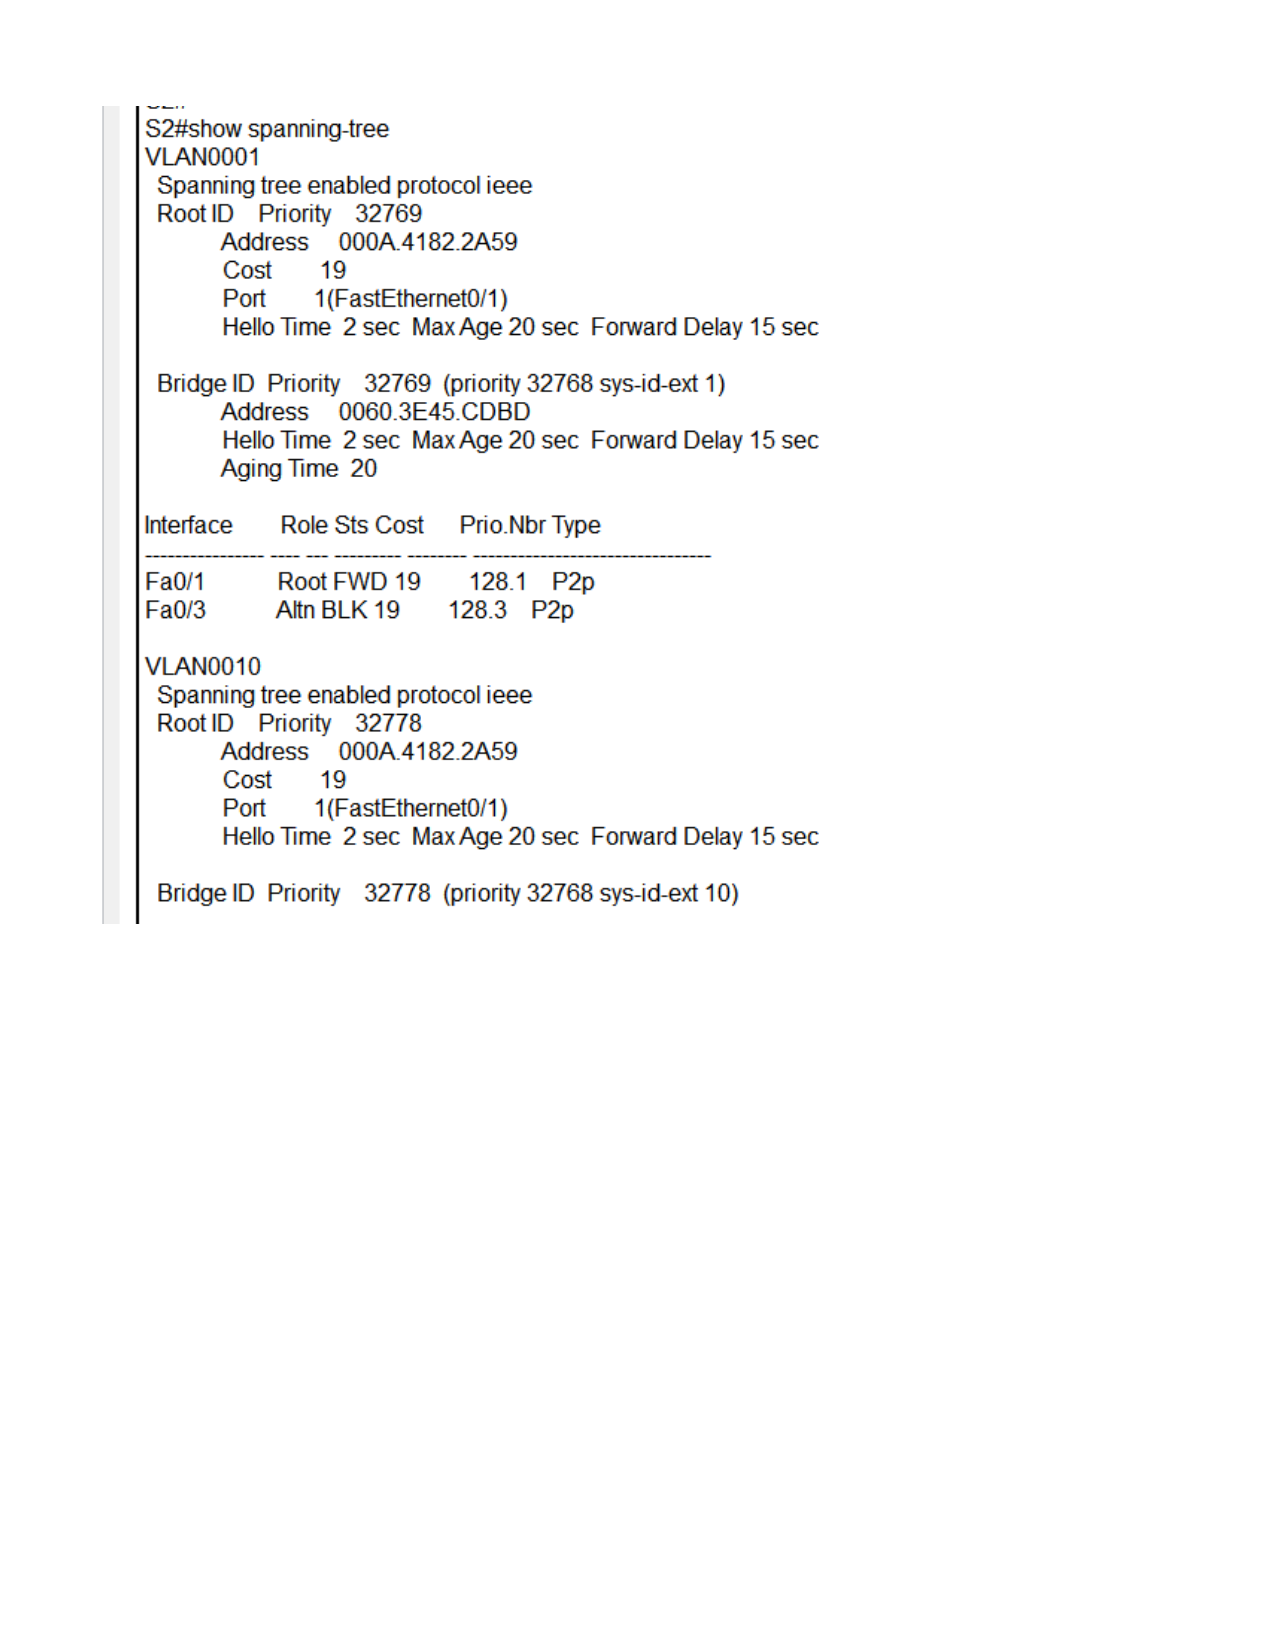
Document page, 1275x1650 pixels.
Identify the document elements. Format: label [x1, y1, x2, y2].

picture [102, 106, 1199, 924]
